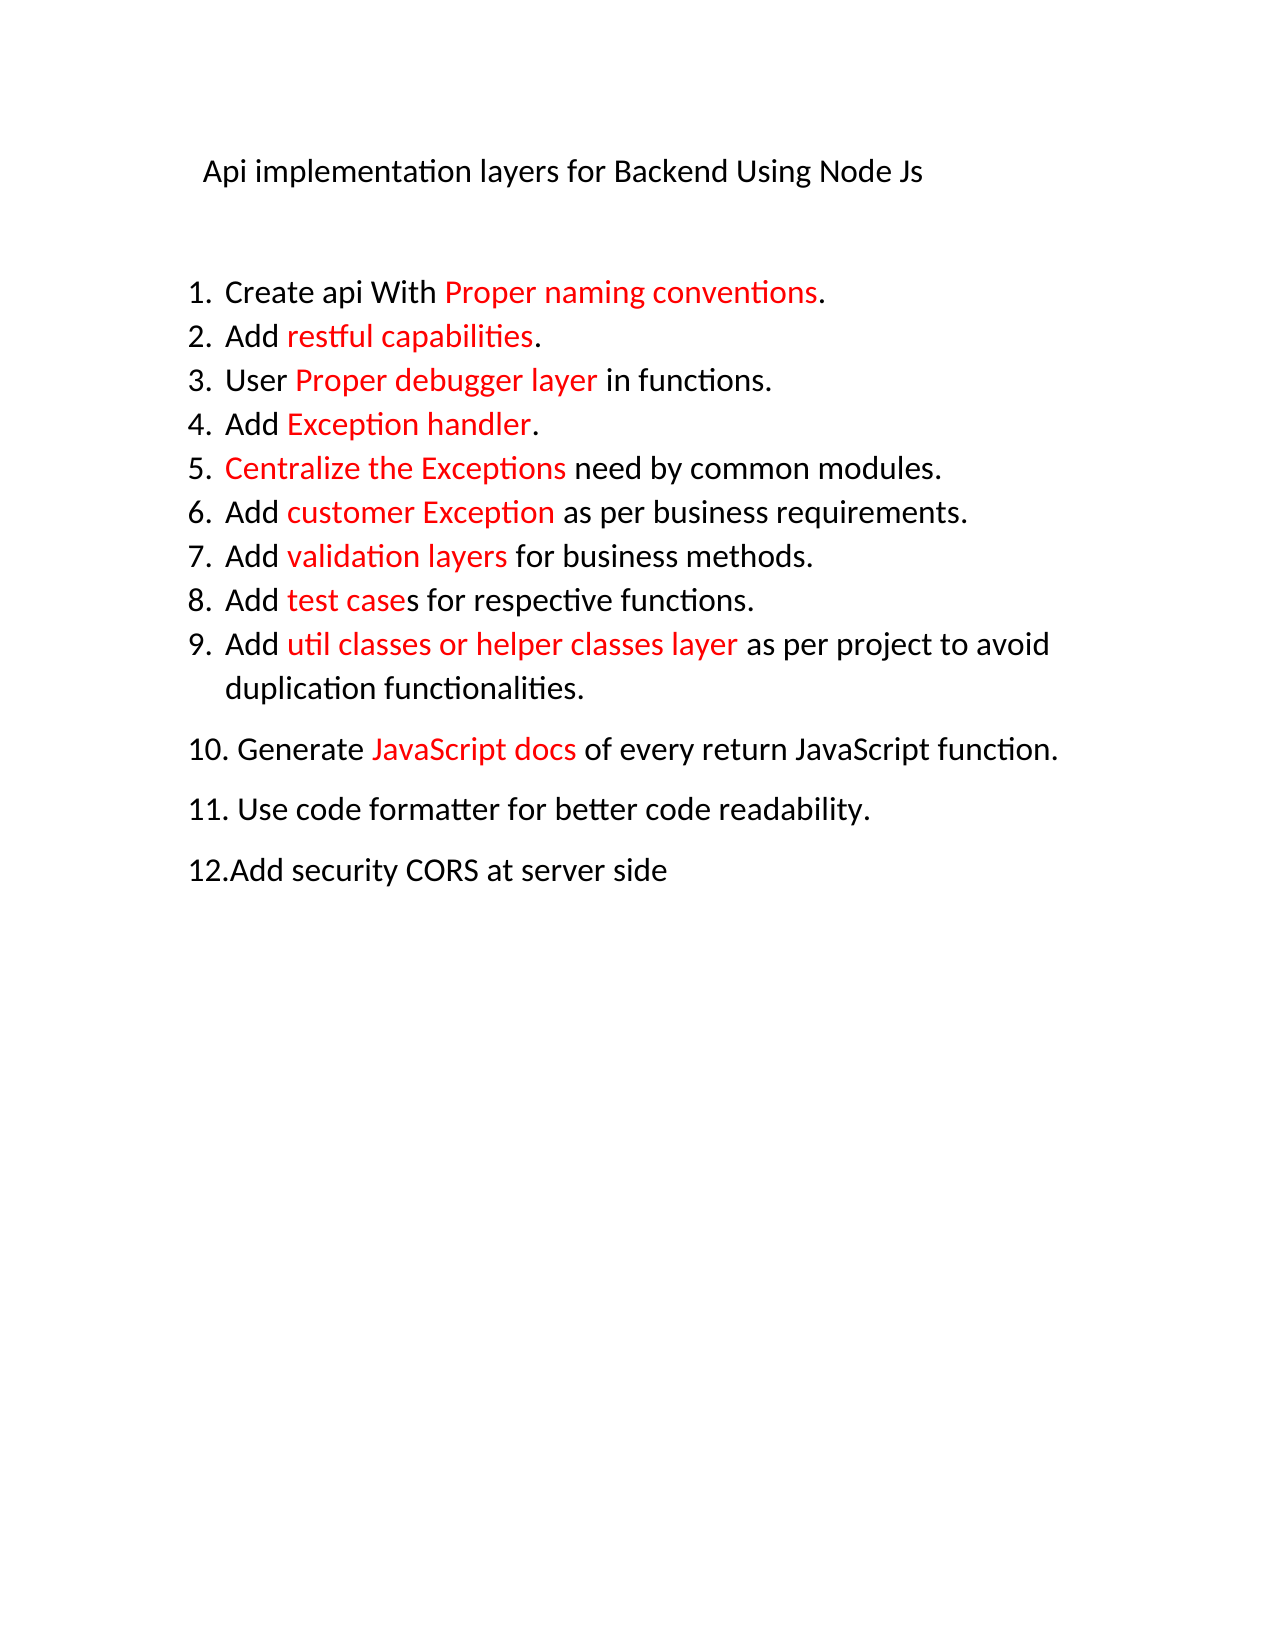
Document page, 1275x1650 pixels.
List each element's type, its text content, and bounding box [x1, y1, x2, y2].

list Add Exception handler. [187, 403, 1125, 444]
text 10. Generate JavaScript docs of every return JavaScript function. [187, 727, 1125, 768]
list Add util classes or helper classes layer as per project to avoid duplication functionalities. [187, 623, 1125, 708]
list Add validation layers for business methods. [187, 535, 1125, 576]
text Api implementation layers for Backend Using Node Js [150, 150, 1125, 191]
list Add customer Exception as per business requirements. [187, 491, 1125, 532]
list Add restful capabilities. [187, 315, 1125, 356]
list Create api With Proper naming conventions. [187, 271, 1125, 312]
list Centralize the Exceptions need by common modules. [187, 447, 1125, 488]
text 12.Add security CORS at server side [187, 849, 1125, 889]
list Add test cases for respective functions. [187, 579, 1125, 620]
text 11. Use code formatter for better code readability. [187, 788, 1125, 829]
list User Proper debugger layer in functions. [187, 359, 1125, 400]
